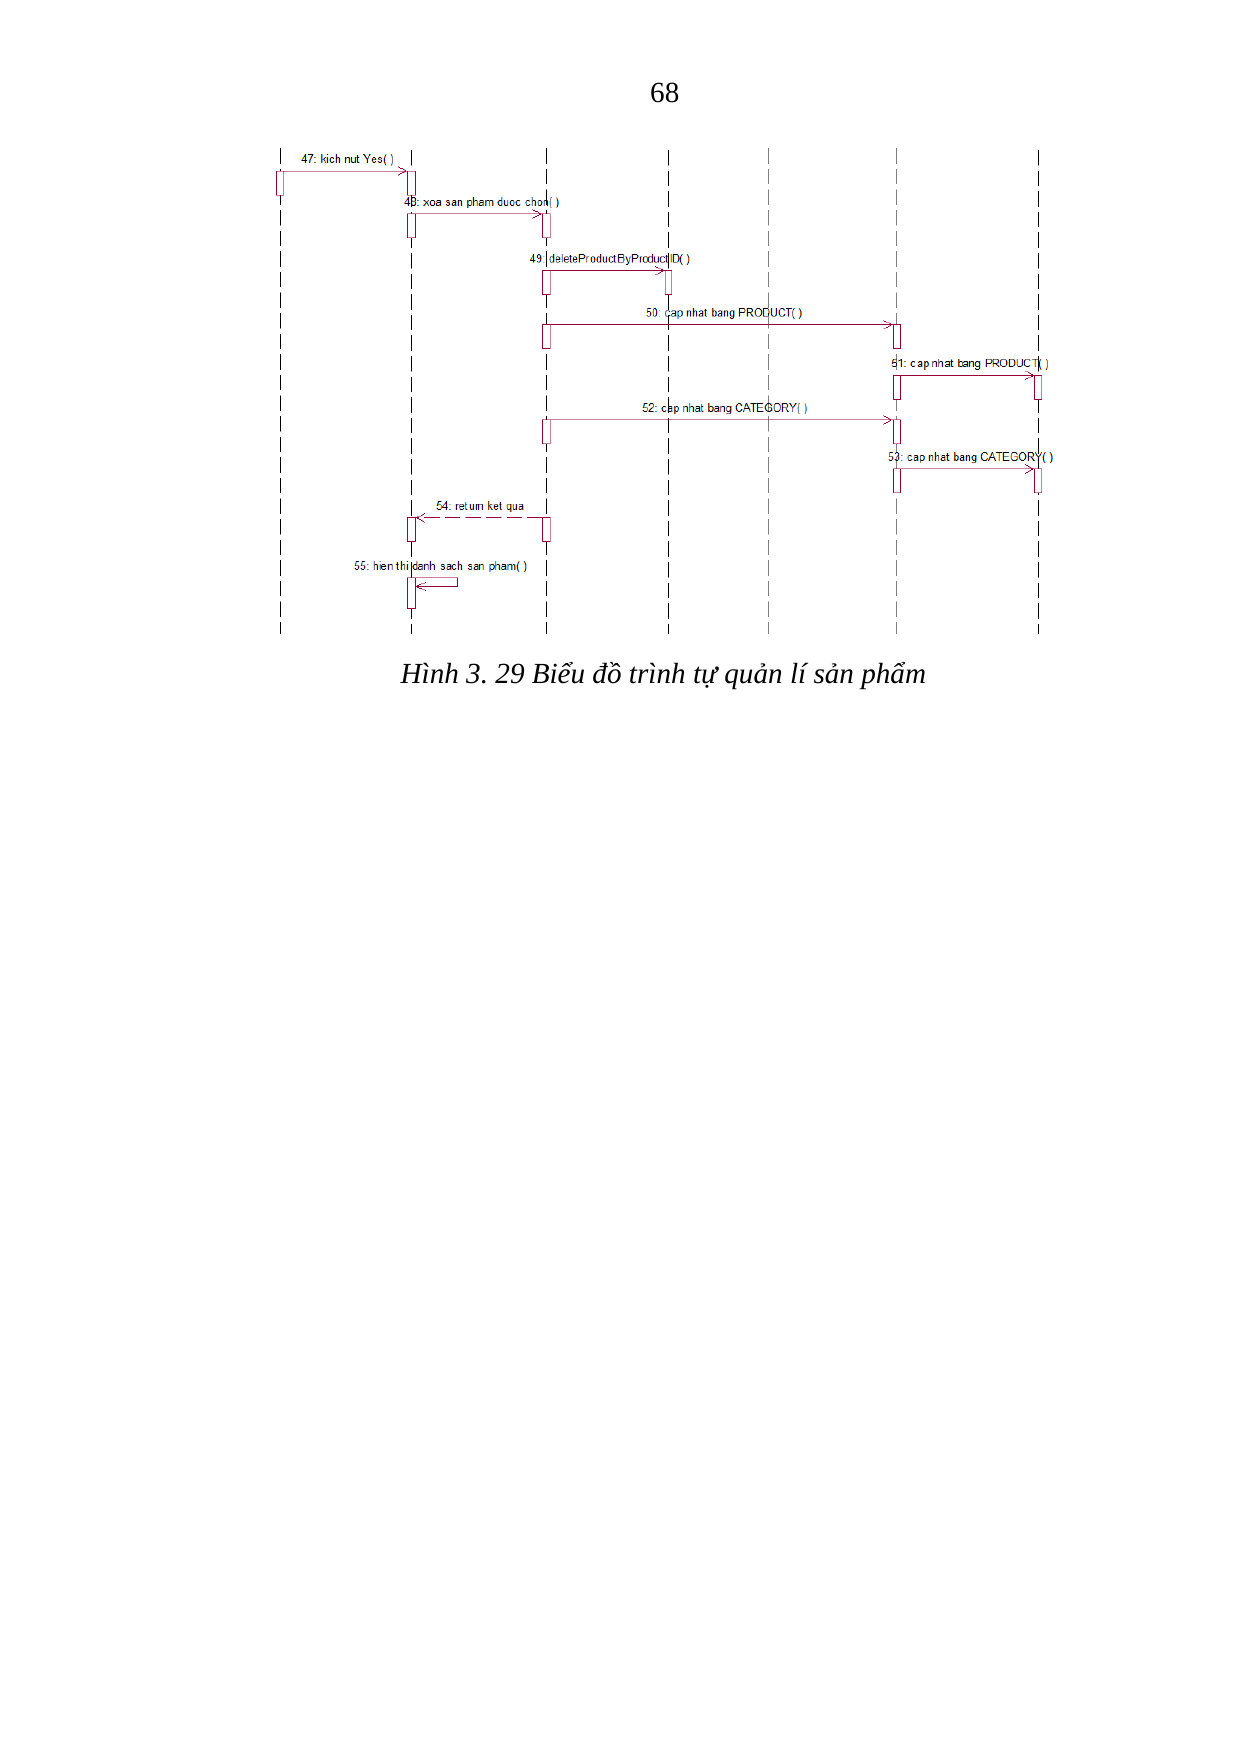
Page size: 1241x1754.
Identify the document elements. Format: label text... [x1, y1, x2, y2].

picture [247, 147, 1078, 656]
